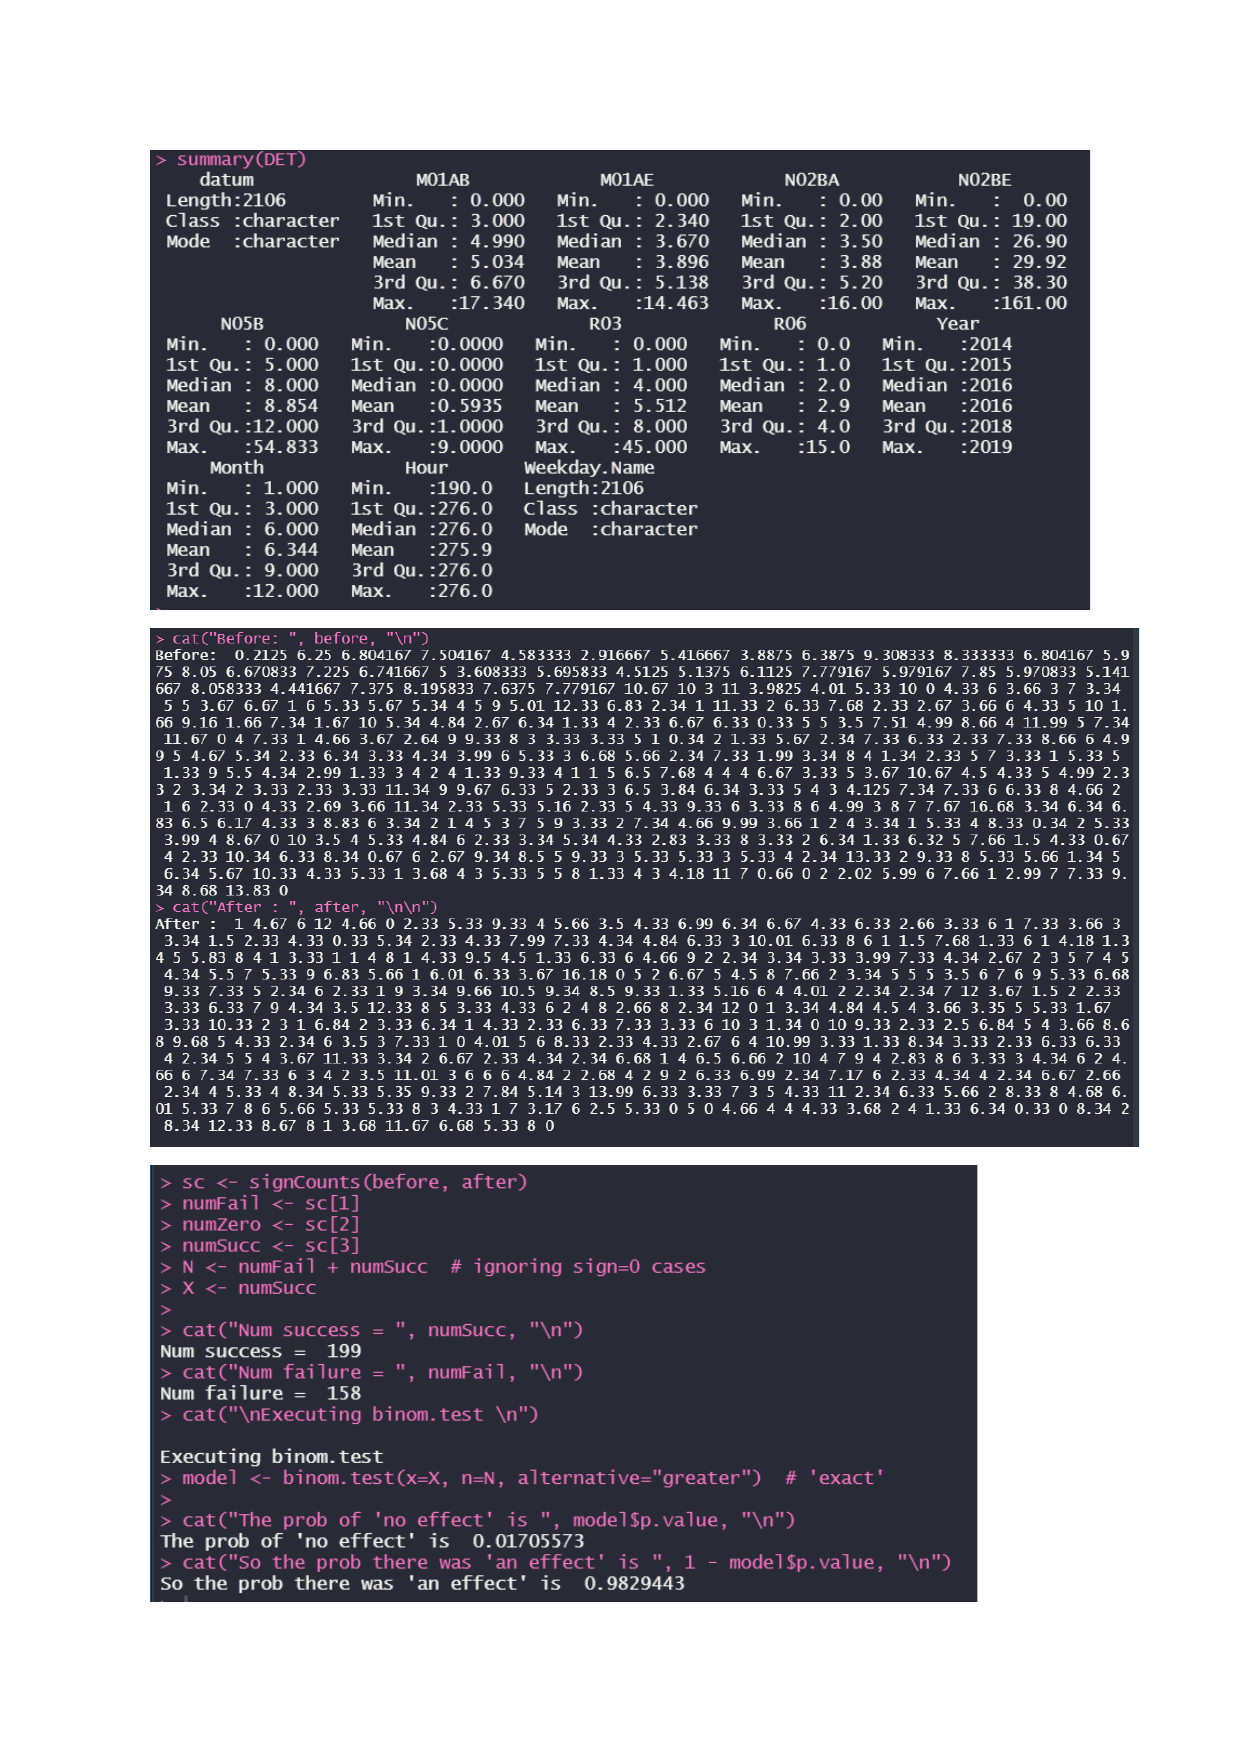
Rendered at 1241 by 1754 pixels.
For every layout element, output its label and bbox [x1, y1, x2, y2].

picture [150, 628, 1140, 1147]
picture [150, 1165, 978, 1602]
picture [150, 150, 1091, 610]
